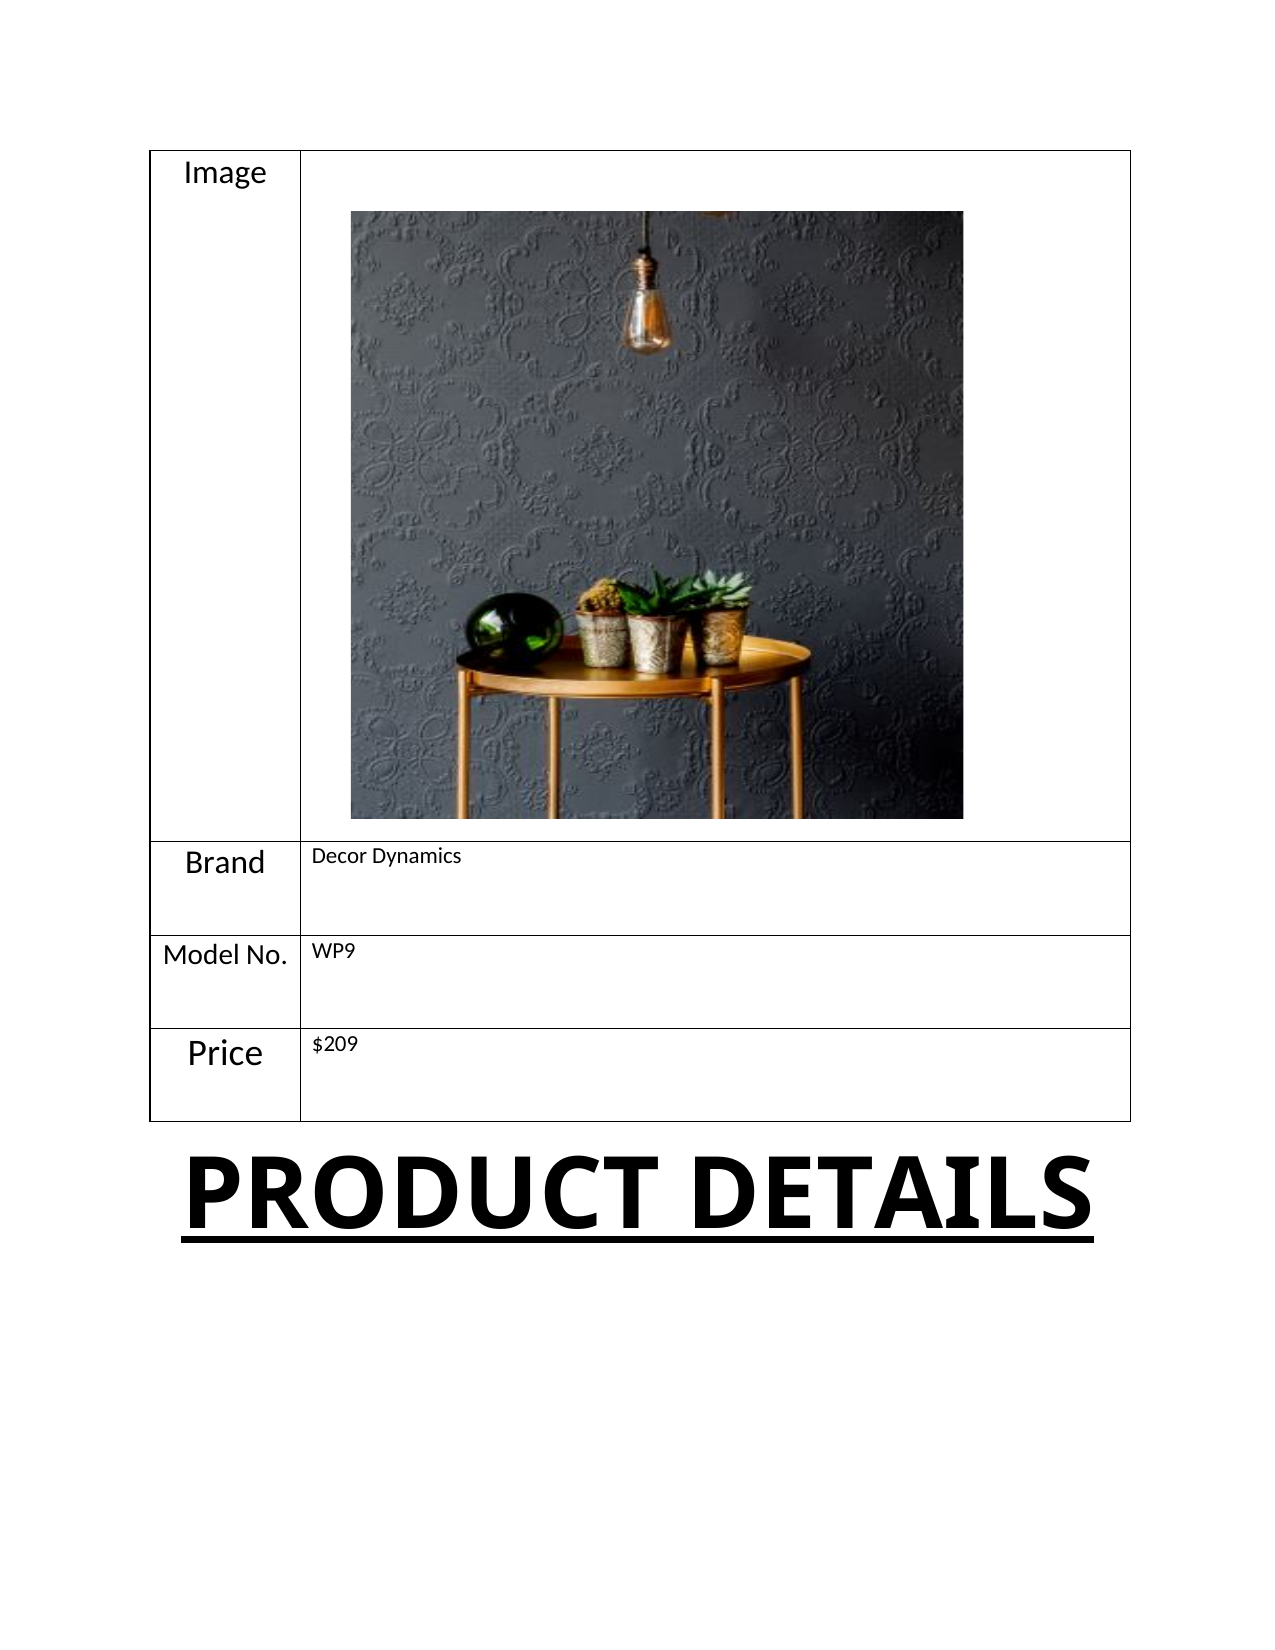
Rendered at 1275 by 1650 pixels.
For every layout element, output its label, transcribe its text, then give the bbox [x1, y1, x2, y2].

picture [350, 211, 964, 819]
table_cell Brand [151, 842, 300, 935]
table_header Image [151, 151, 300, 841]
table_cell Decor Dynamics [301, 842, 1130, 935]
table_cell WP9 [301, 936, 1130, 1028]
table_cell $209 [301, 1029, 1130, 1121]
table_header [301, 151, 1130, 841]
table_cell Price [151, 1029, 300, 1121]
text PRODUCT DETAILS [150, 1122, 1125, 1258]
table_cell Model No. [151, 936, 300, 1028]
